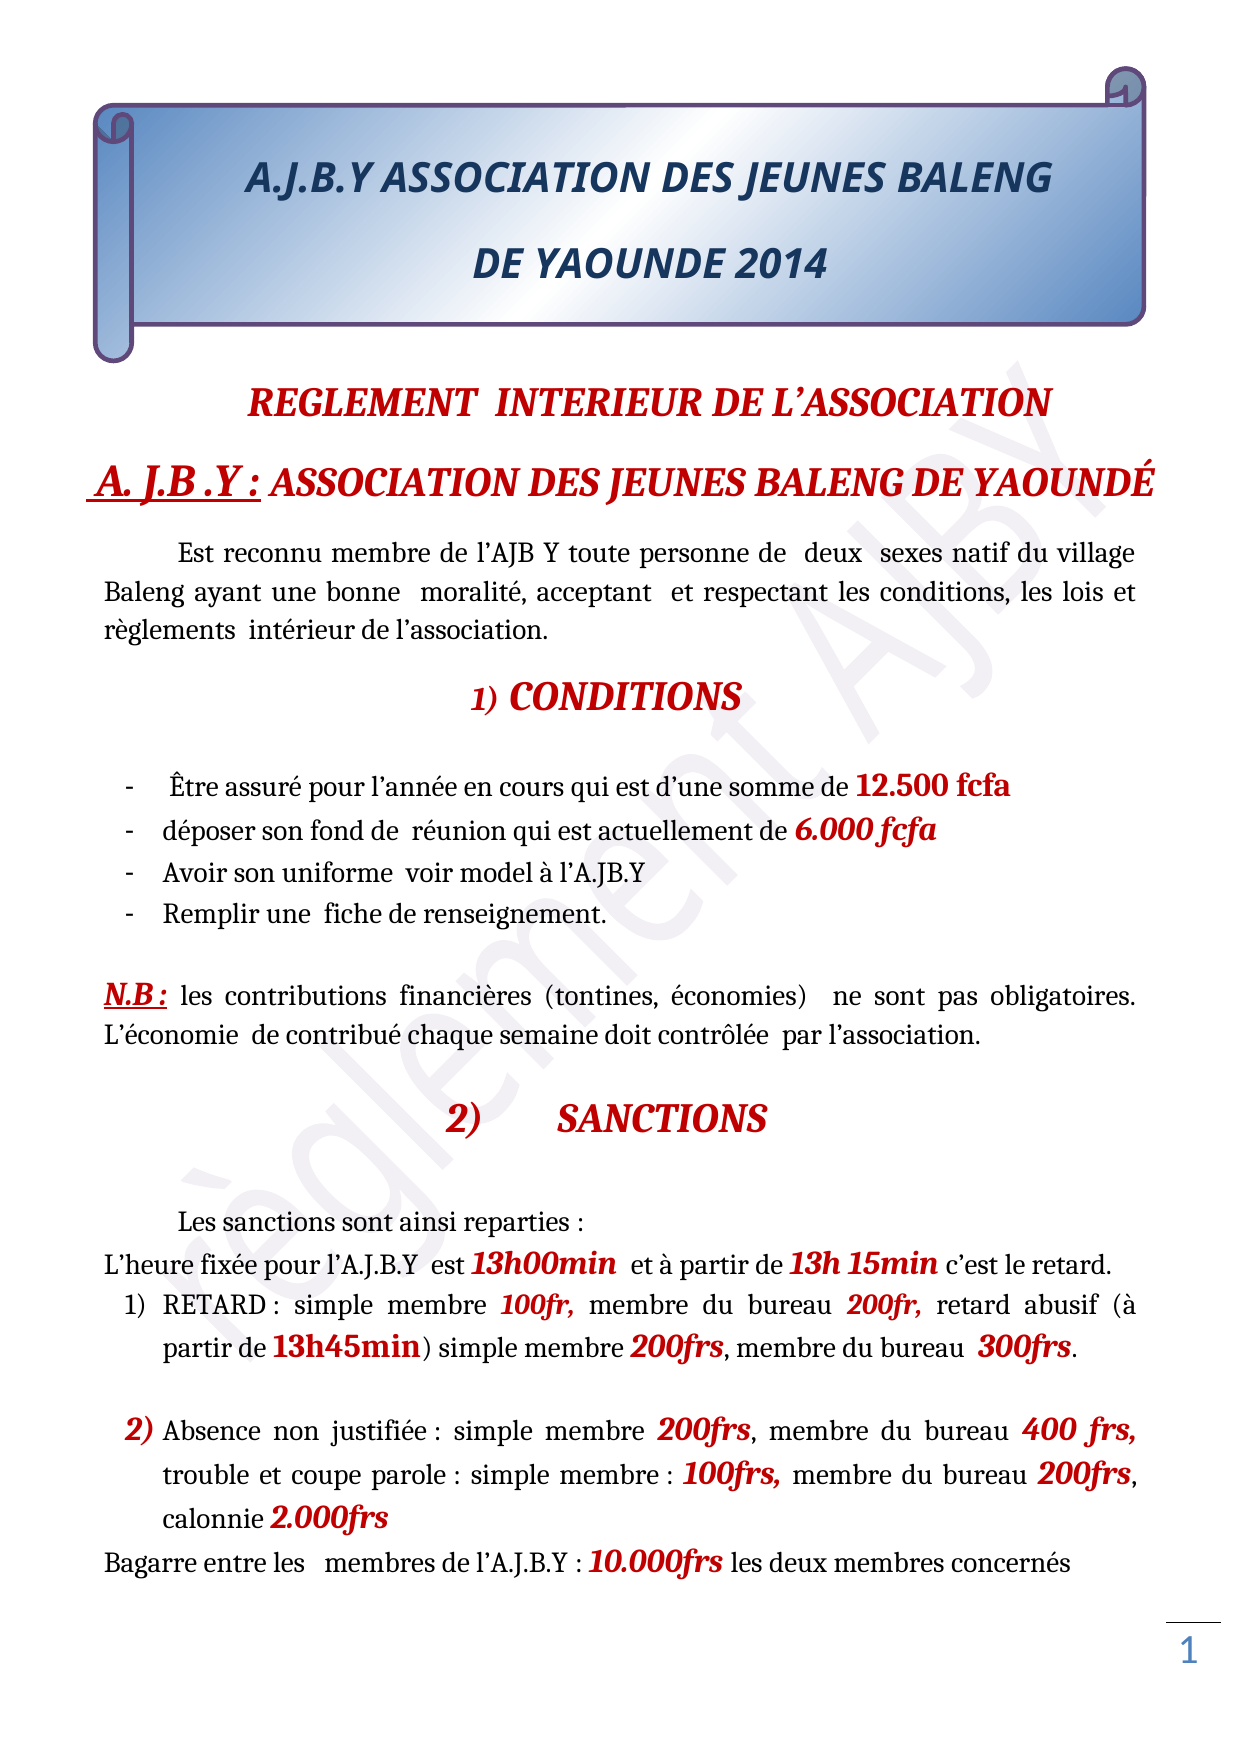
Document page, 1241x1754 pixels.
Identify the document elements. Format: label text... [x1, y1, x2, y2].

list Les sanctions sont ainsi reparties : [103, 1206, 1196, 1239]
list Remplir une fiche de renseignement. [125, 896, 1196, 931]
list RETARD : simple membre 100fr, membre du bureau 200fr, retard abusif (à partir de 13h45min) simple membre 200frs, membre du bureau 300frs. [125, 1288, 1137, 1366]
text A.J.B.Y ASSOCIATION DES JEUNES BALENG [103, 148, 1196, 204]
text Est reconnu membre de l’AJB Y toute personne de deux sexes natif du village Baleng ayant une bonne moralité, acceptant et respectant les conditions, les lois et règlements intérieur de l’association. [103, 536, 1137, 647]
text DE YAOUNDE 2014 [103, 234, 1196, 290]
list déposer son fond de réunion qui est actuellement de 6.000 fcfa [125, 811, 1196, 849]
text REGLEMENT INTERIEUR DE L’ASSOCIATION [103, 379, 1196, 427]
list Bagarre entre les membres de l’A.J.B.Y : 10.000frs les deux membres concernés [103, 1542, 1137, 1581]
text A. J.B .Y : ASSOCIATION DES JEUNES BALENG DE YAOUNDÉ [44, 455, 1196, 508]
list CONDITIONS [66, 673, 1196, 721]
list Avoir son uniforme voir model à l’A.JB.Y [125, 854, 1196, 890]
list Être assuré pour l’année en cours qui est d’une somme de 12.500 fcfa [125, 766, 1196, 805]
list N.B : les contributions financières (tontines, économies) ne sont pas obligatoires. L’économie de contribué chaque semaine doit contrôlée par l’association. [103, 975, 1137, 1052]
list Absence non justifiée : simple membre 200frs, membre du bureau 400 frs, trouble et coupe parole : simple membre : 100frs, membre du bureau 200frs, calonnie 2.000frs [125, 1410, 1137, 1537]
list SANCTIONS [66, 1095, 1196, 1143]
list L’heure fixée pour l’A.J.B.Y est 13h00min et à partir de 13h 15min c’est le retard. [103, 1244, 1178, 1282]
